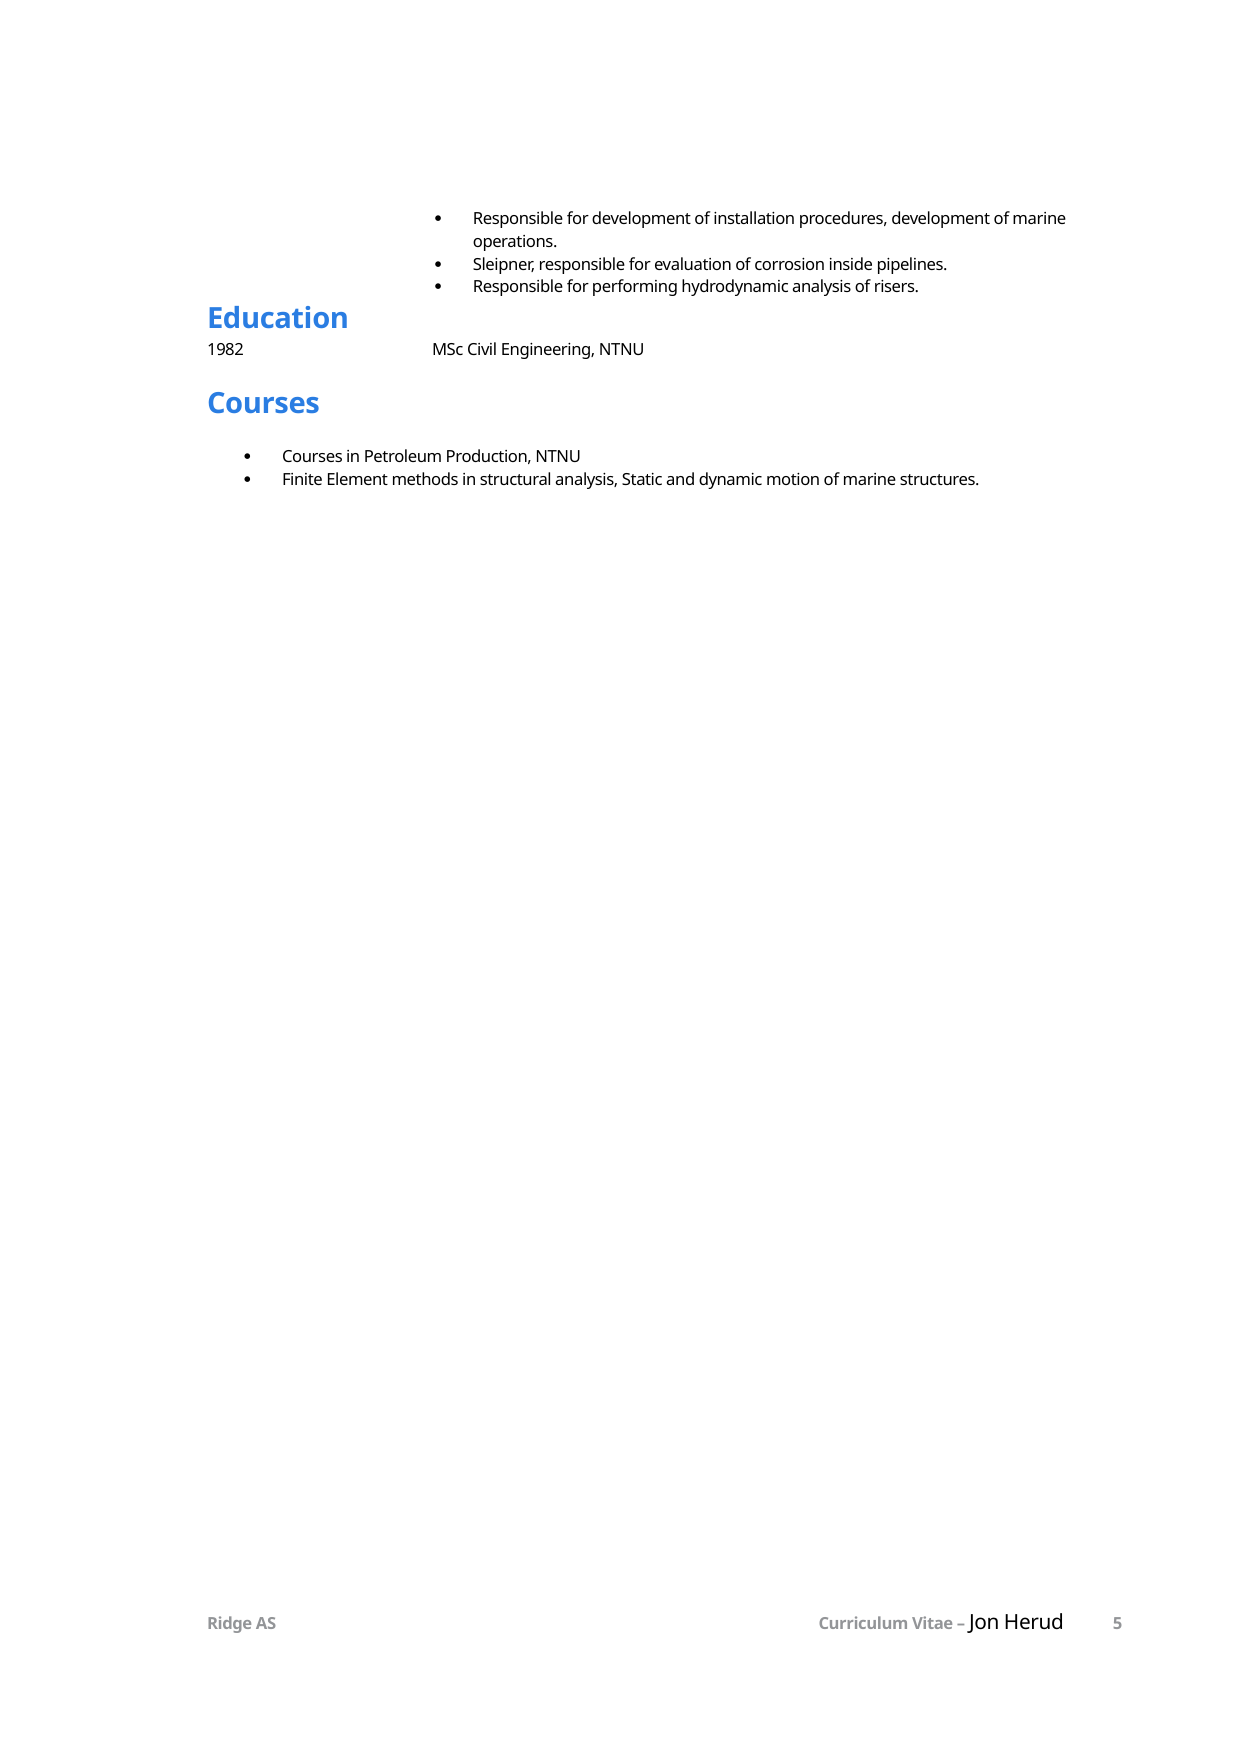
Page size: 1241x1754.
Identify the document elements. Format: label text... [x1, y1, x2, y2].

list Responsible for development of installation procedures, development of marine operations. [435, 207, 1152, 252]
list Courses in Petroleum Production, NTNU [244, 445, 1152, 468]
list Sleipner, responsible for evaluation of corrosion inside pipelines. [435, 252, 1152, 275]
text 1982 MSc Civil Engineering, NTNU [207, 337, 1152, 360]
text Courses [207, 383, 1152, 422]
list Responsible for performing hydrodynamic analysis of risers. [435, 275, 1152, 298]
text Education [207, 298, 1152, 337]
list Finite Element methods in structural analysis, Static and dynamic motion of marine structures. [244, 468, 1152, 491]
